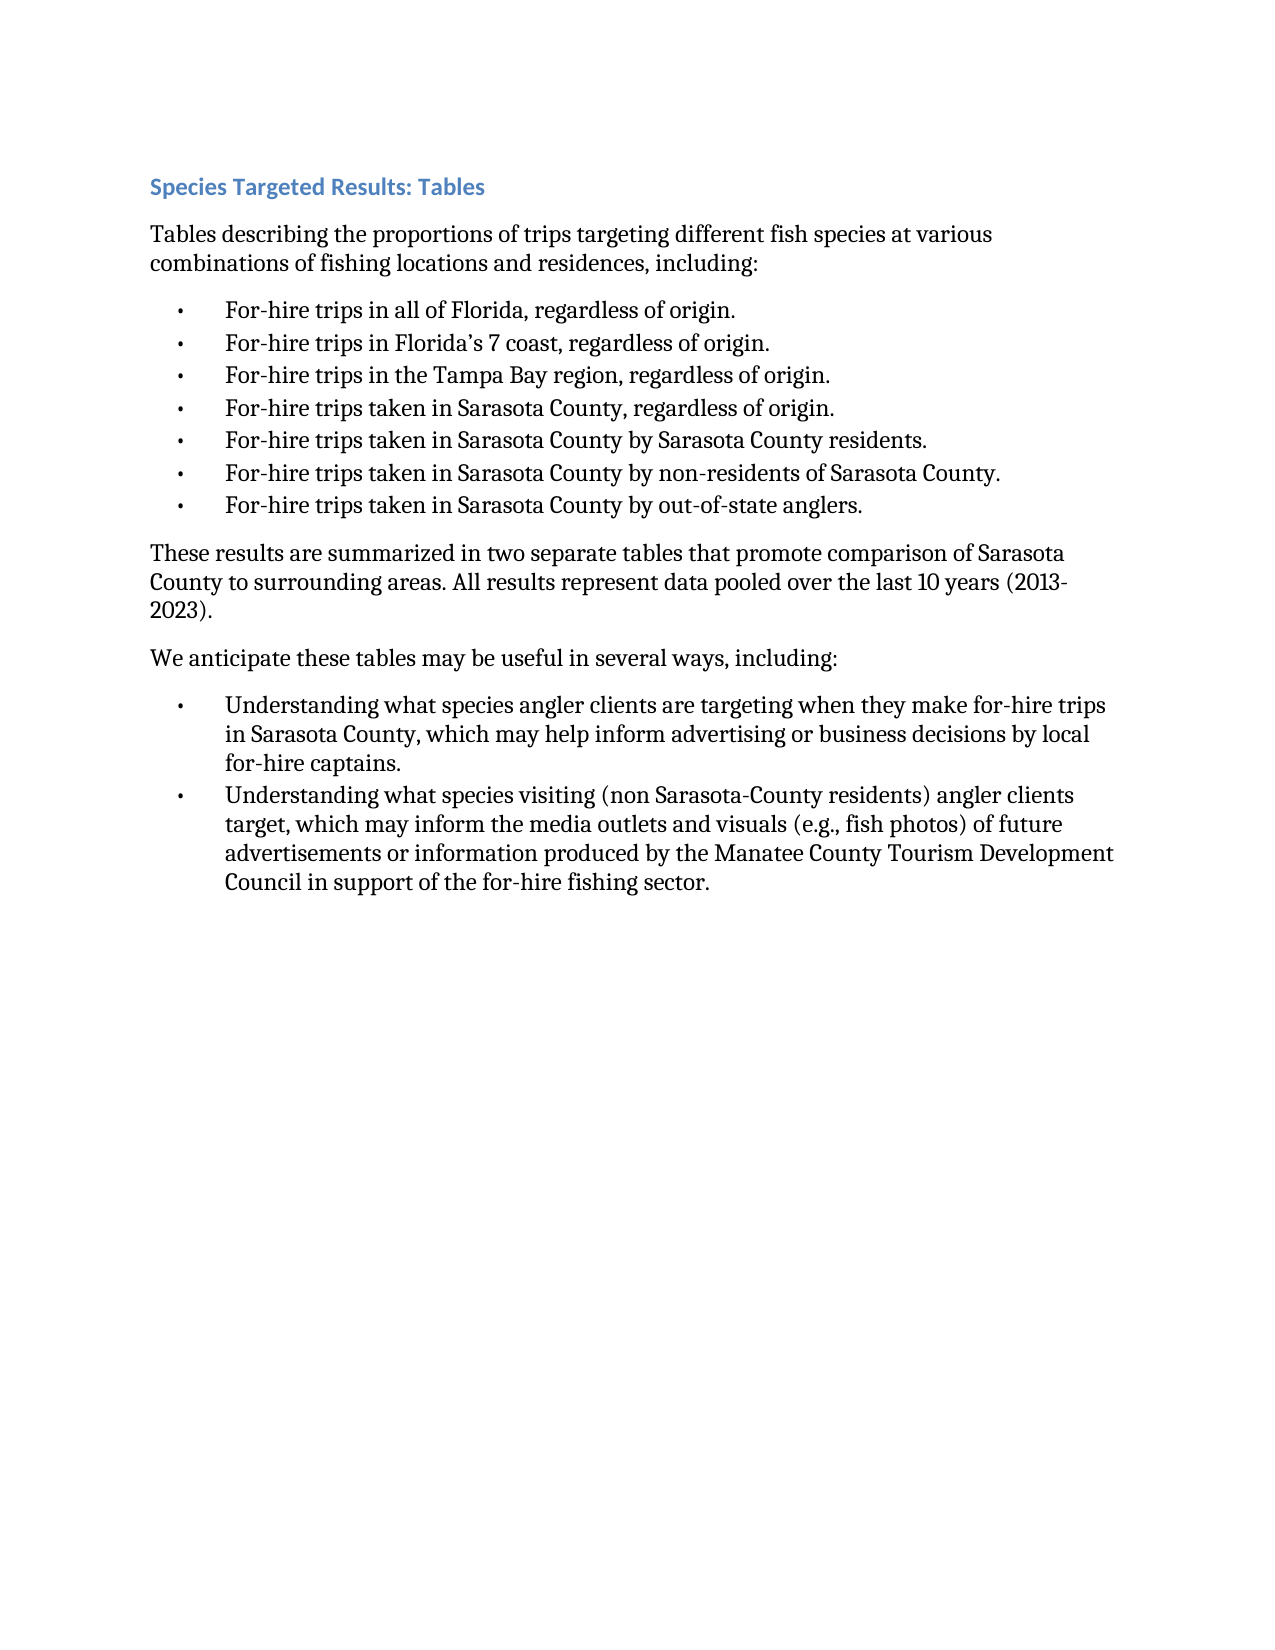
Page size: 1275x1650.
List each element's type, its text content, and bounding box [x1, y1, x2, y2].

subtitle Species Targeted Results: Tables [150, 171, 1125, 201]
list Understanding what species angler clients are targeting when they make for-hire trips in Sarasota County, which may help inform advertising or business decisions by local for-hire captains. [175, 691, 1125, 778]
list For-hire trips taken in Sarasota County by non-residents of Sarasota County. [175, 459, 1125, 488]
list Understanding what species visiting (non Sarasota-County residents) angler clients target, which may inform the media outlets and visuals (e.g., fish photos) of future advertisements or information produced by the Manatee County Tourism Development Council in support of the for-hire fishing sector. [175, 781, 1125, 896]
list For-hire trips taken in Sarasota County by Sarasota County residents. [175, 426, 1125, 455]
list For-hire trips in the Tampa Bay region, regardless of origin. [175, 361, 1125, 390]
list For-hire trips taken in Sarasota County, regardless of origin. [175, 394, 1125, 423]
list For-hire trips taken in Sarasota County by out-of-state anglers. [175, 491, 1125, 520]
text We anticipate these tables may be useful in several ways, including: [150, 644, 1125, 673]
text Tables describing the proportions of trips targeting different fish species at various combinations of fishing locations and residences, including: [150, 220, 1125, 278]
list For-hire trips in Florida’s 7 coast, regardless of origin. [175, 329, 1125, 358]
list For-hire trips in all of Florida, regardless of origin. [175, 296, 1125, 325]
text These results are summarized in two separate tables that promote comparison of Sarasota County to surrounding areas. All results represent data pooled over the last 10 years (2013-2023). [150, 539, 1125, 625]
